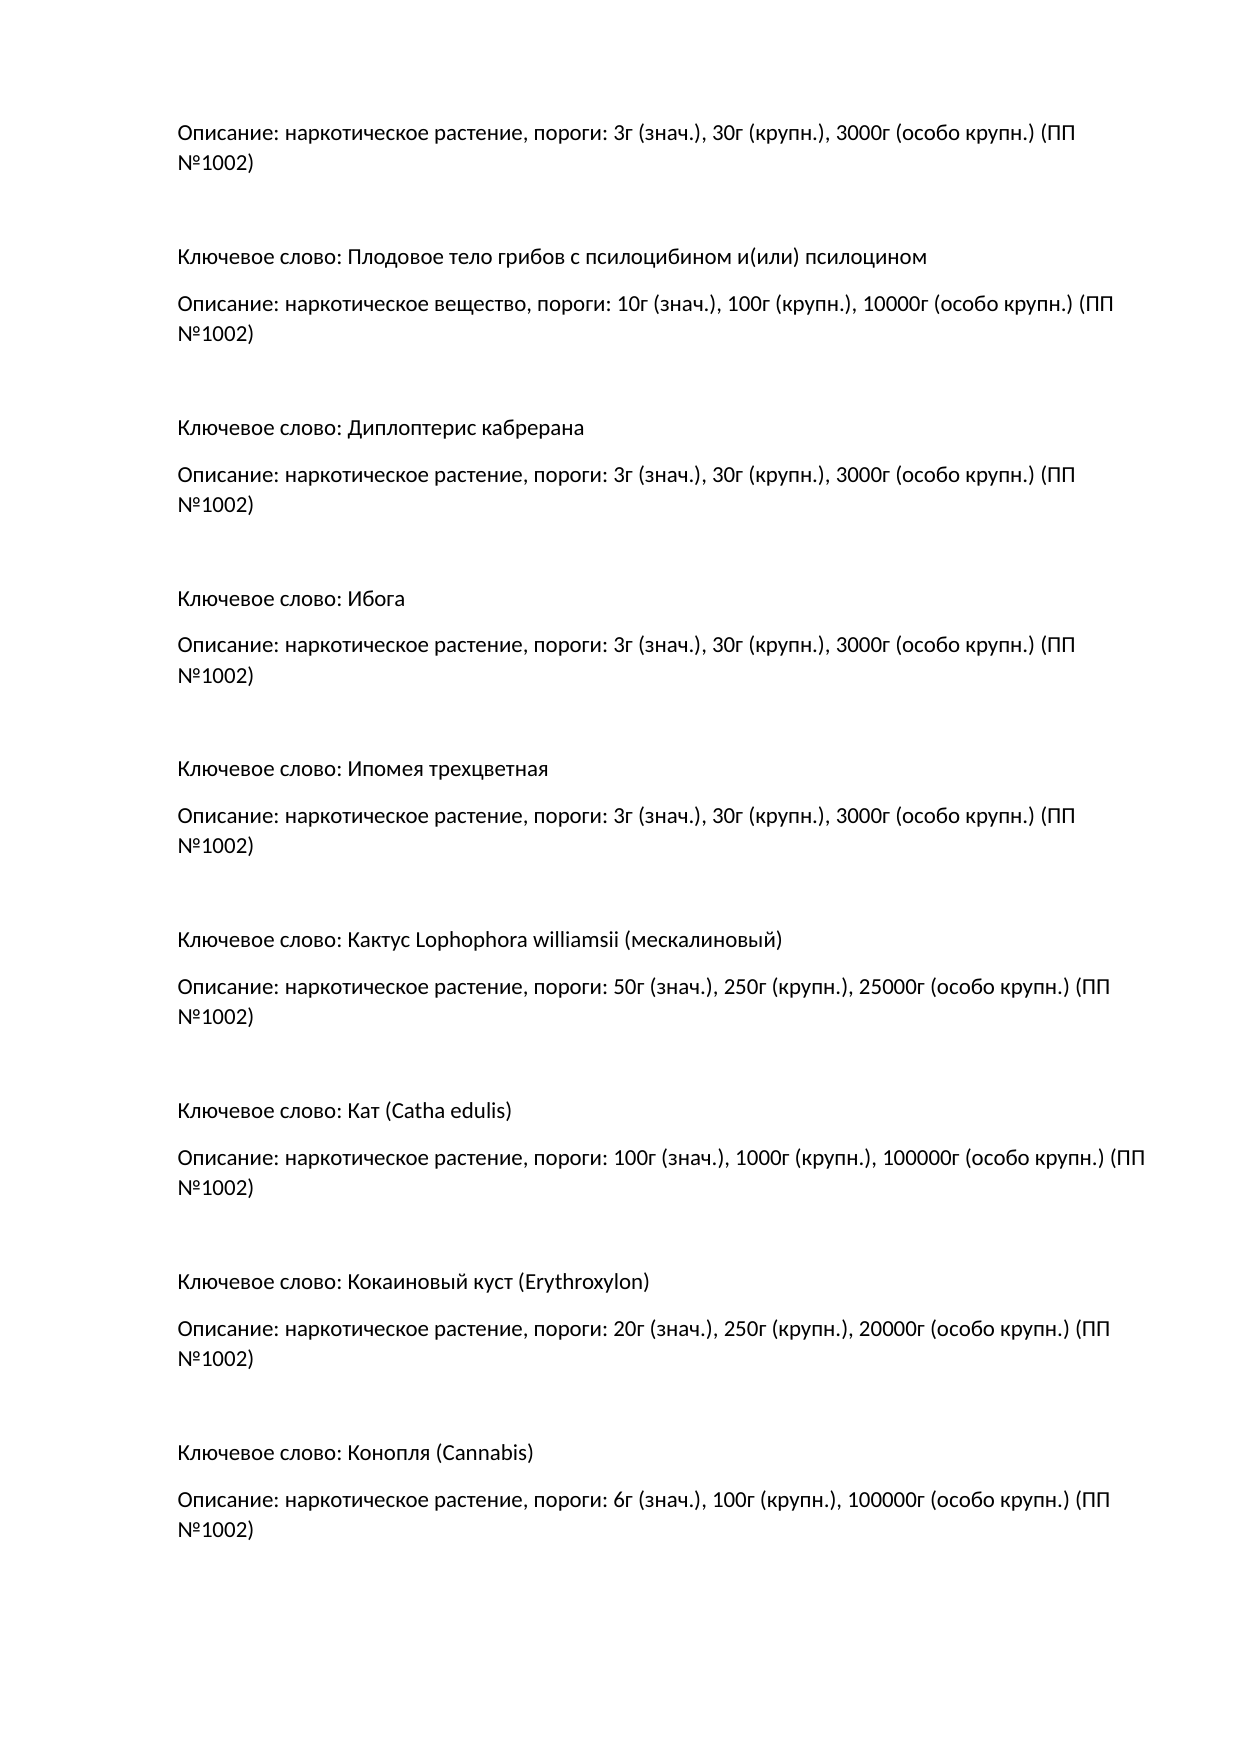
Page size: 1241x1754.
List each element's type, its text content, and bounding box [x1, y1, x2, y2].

text Описание: наркотическое растение, пороги: 3г (знач.), 30г (крупн.), 3000г (особо крупн.) (ПП №1002) [177, 631, 1152, 689]
text Описание: наркотическое растение, пороги: 20г (знач.), 250г (крупн.), 20000г (особо крупн.) (ПП №1002) [177, 1314, 1152, 1372]
text Ключевое слово: Конопля (Cannabis) [177, 1438, 1152, 1466]
text Описание: наркотическое растение, пороги: 3г (знач.), 30г (крупн.), 3000г (особо крупн.) (ПП №1002) [177, 460, 1152, 518]
text Описание: наркотическое вещество, пороги: 10г (знач.), 100г (крупн.), 10000г (особо крупн.) (ПП №1002) [177, 289, 1152, 347]
text Описание: наркотическое растение, пороги: 3г (знач.), 30г (крупн.), 3000г (особо крупн.) (ПП №1002) [177, 801, 1152, 860]
text Ключевое слово: Кат (Catha edulis) [177, 1096, 1152, 1124]
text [177, 118, 1152, 176]
text Ключевое слово: Плодовое тело грибов с псилоцибином и(или) псилоцином [177, 242, 1152, 270]
text Описание: наркотическое растение, пороги: 6г (знач.), 100г (крупн.), 100000г (особо крупн.) (ПП №1002) [177, 1485, 1152, 1543]
text Ключевое слово: Ибога [177, 584, 1152, 612]
text Описание: наркотическое растение, пороги: 50г (знач.), 250г (крупн.), 25000г (особо крупн.) (ПП №1002) [177, 972, 1152, 1031]
text Ключевое слово: Диплоптерис кабрерана [177, 413, 1152, 441]
text Ключевое слово: Кокаиновый куст (Erythroxylon) [177, 1267, 1152, 1295]
text Ключевое слово: Ипомея трехцветная [177, 754, 1152, 783]
text Описание: наркотическое растение, пороги: 100г (знач.), 1000г (крупн.), 100000г (особо крупн.) (ПП №1002) [177, 1143, 1152, 1201]
text Ключевое слово: Кактус Lophophora williamsii (мескалиновый) [177, 925, 1152, 953]
